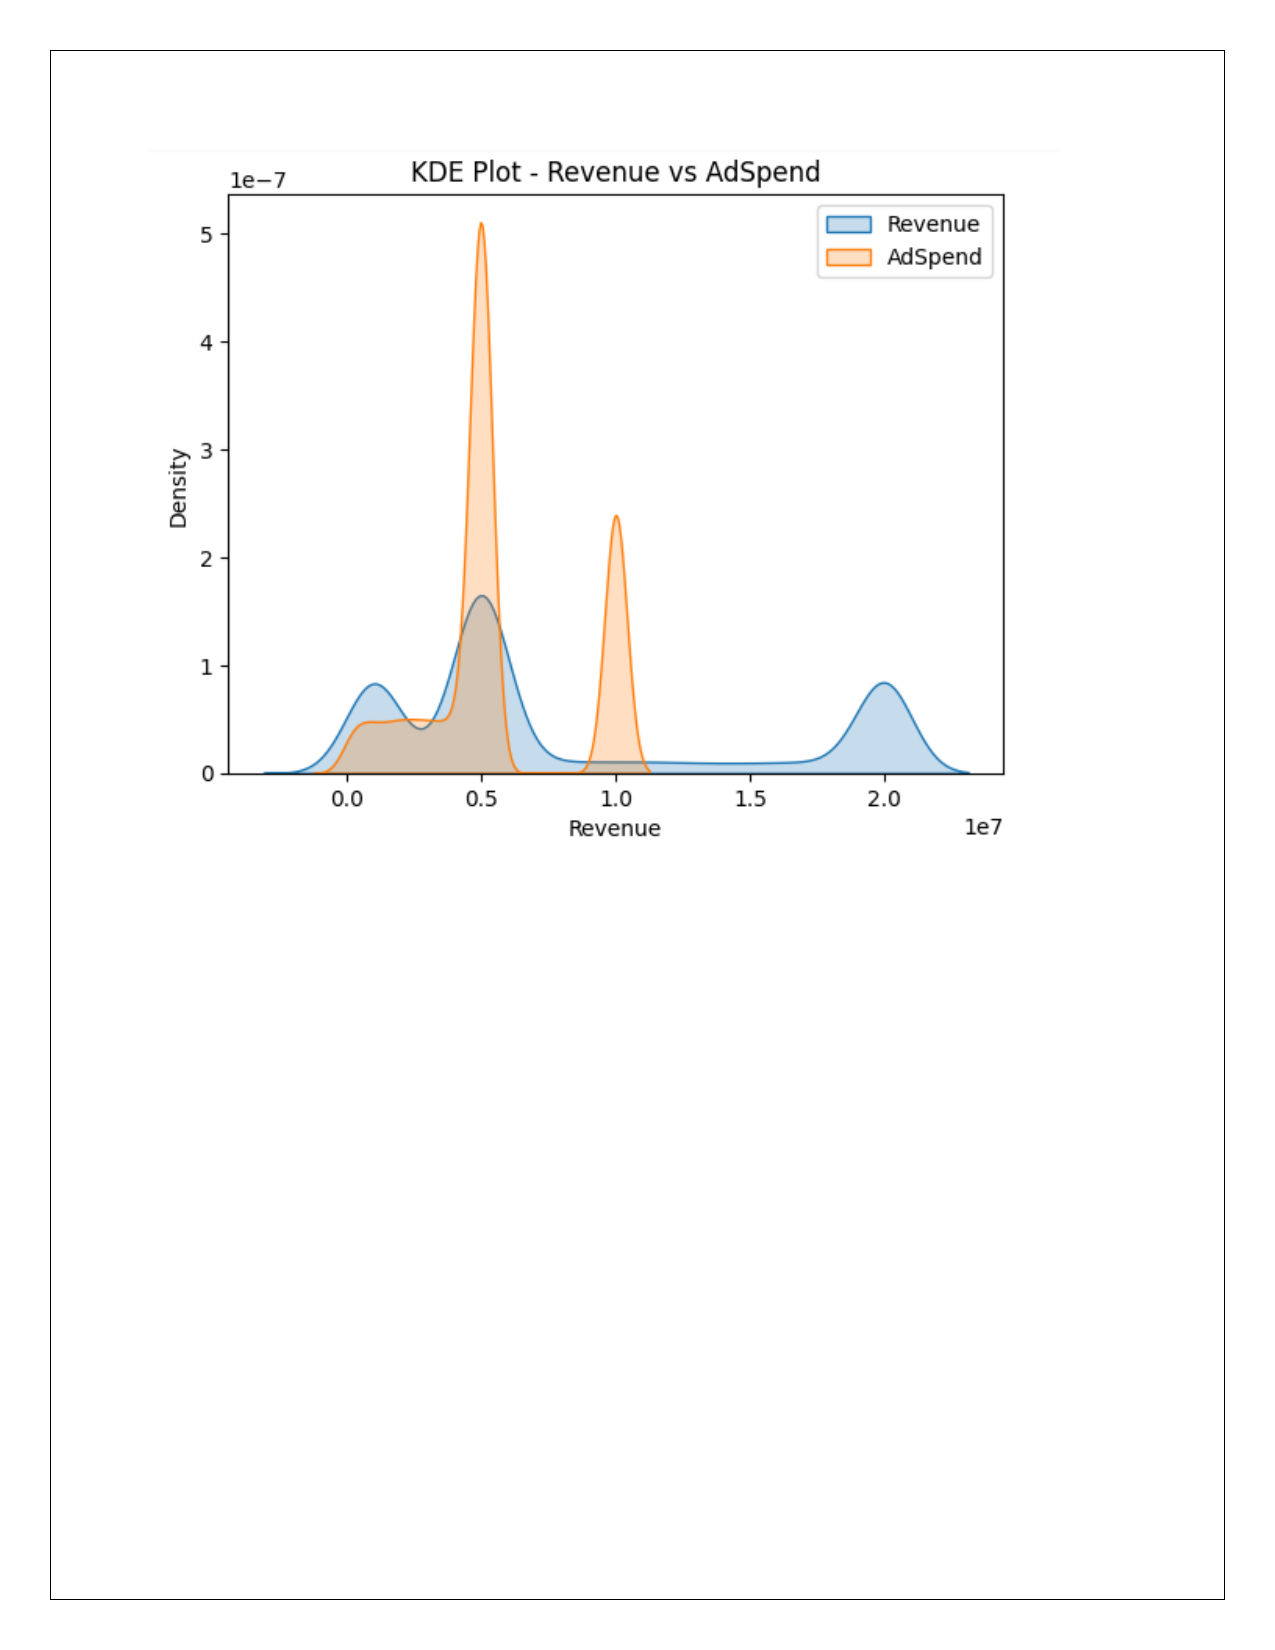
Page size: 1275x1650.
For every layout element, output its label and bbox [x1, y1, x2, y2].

picture [150, 150, 1058, 852]
